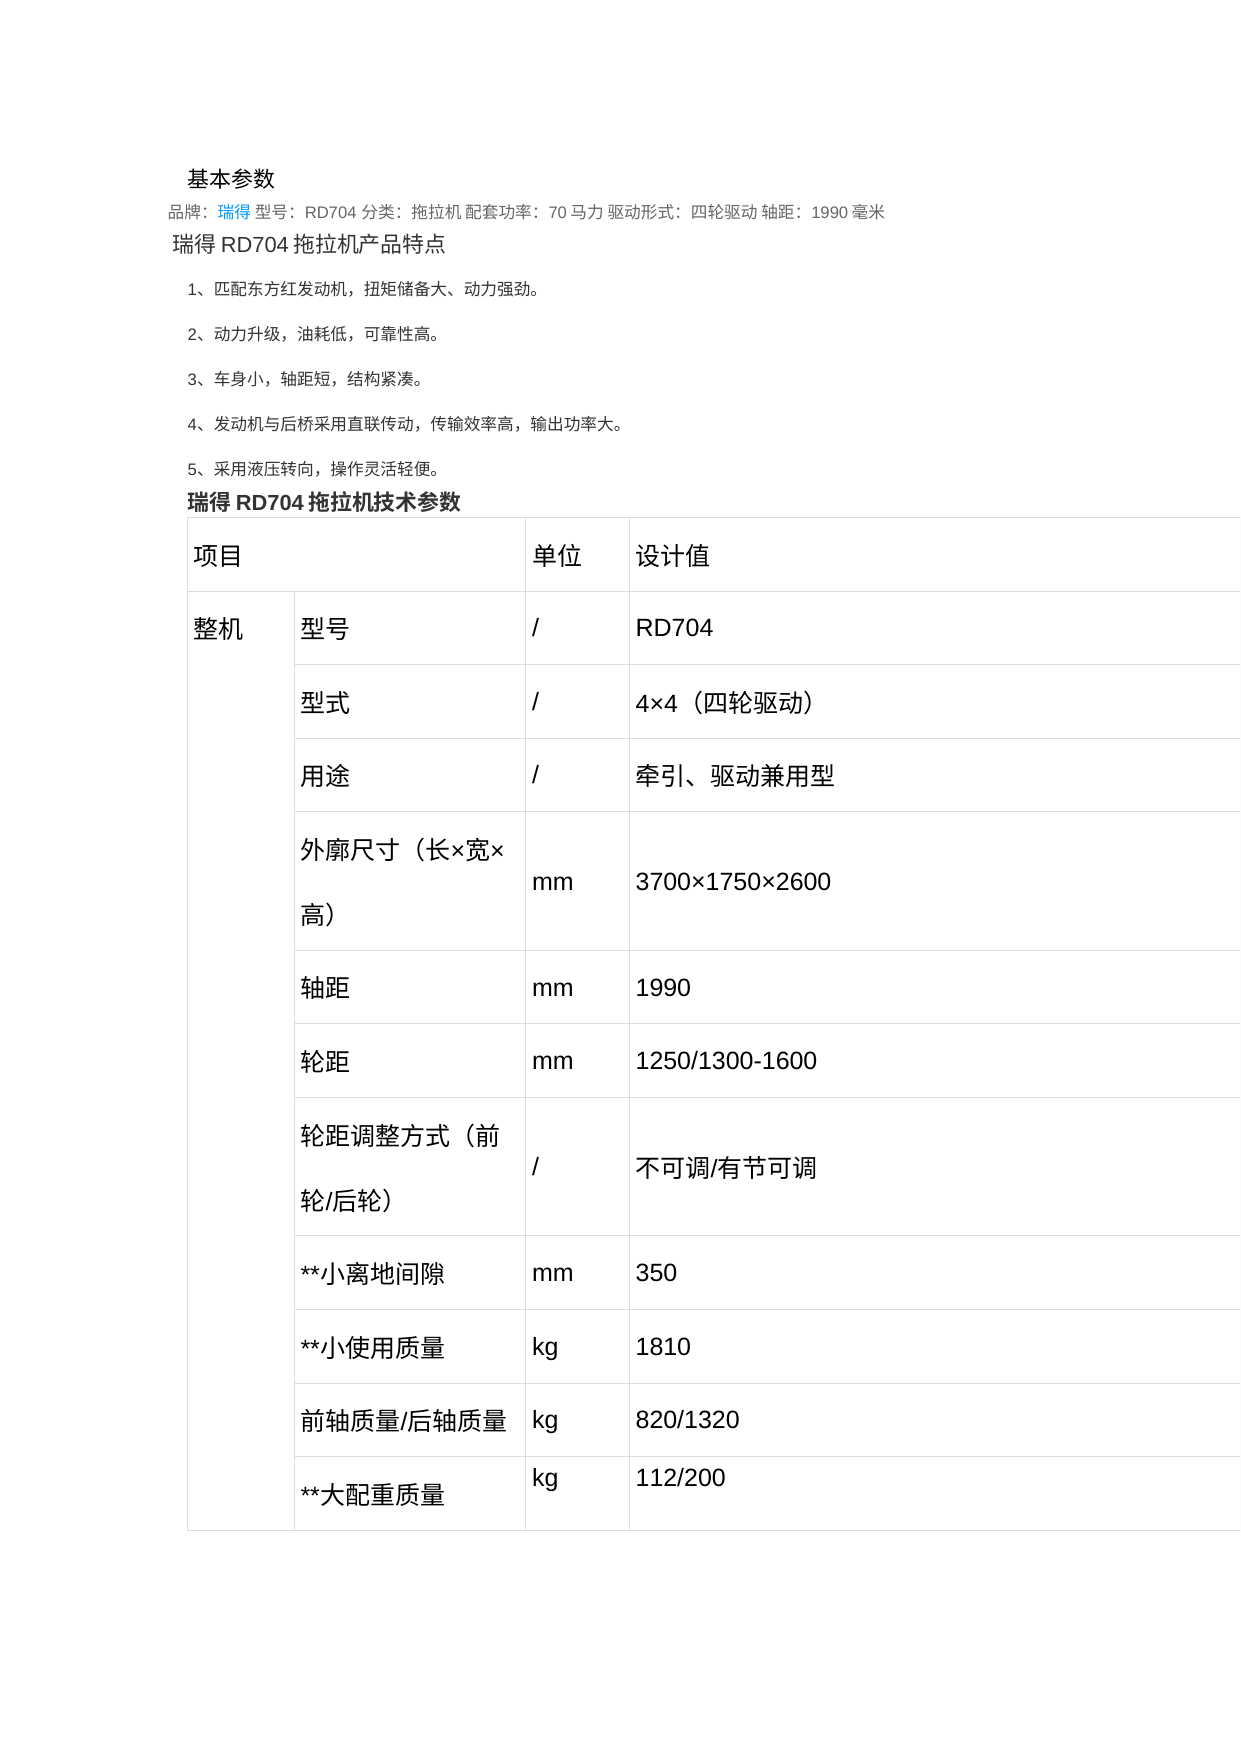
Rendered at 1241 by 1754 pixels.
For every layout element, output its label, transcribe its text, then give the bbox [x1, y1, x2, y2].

table_cell / [526, 1098, 629, 1235]
subtitle 瑞得RD704拖拉机技术参数 [187, 484, 1053, 517]
table_cell 1810 [630, 1310, 1240, 1382]
table_cell kg [526, 1384, 629, 1456]
table_header 单位 [526, 518, 629, 591]
table_cell mm [526, 951, 629, 1023]
table_cell 外廓尺寸（长×宽×高） [295, 812, 525, 950]
list 品牌：瑞得 型号：RD704 分类：拖拉机 配套功率：70马力 驱动形式：四轮驱动 轴距：1990毫米 [150, 194, 1031, 227]
table_cell 型号 [295, 592, 525, 664]
table_cell 用途 [295, 739, 525, 811]
table_cell kg [526, 1310, 629, 1382]
table_cell **大配重质量 [295, 1457, 525, 1529]
list 瑞得RD704拖拉机产品特点 [150, 227, 1031, 259]
table_header 项目 [188, 518, 525, 591]
table_cell mm [526, 812, 629, 950]
text 2、动力升级，油耗低，可靠性高。 [187, 317, 1053, 349]
table_cell / [526, 739, 629, 811]
table_cell 1990 [630, 951, 1240, 1023]
text 4、发动机与后桥采用直联传动，传输效率高，输出功率大。 [187, 407, 1053, 439]
table_cell 不可调/有节可调 [630, 1098, 1240, 1235]
text 5、采用液压转向，操作灵活轻便。 [187, 452, 1053, 484]
text 1、匹配东方红发动机，扭矩储备大、动力强劲。 [187, 272, 1053, 304]
table_cell 1250/1300-1600 [630, 1024, 1240, 1097]
table_cell 轮距调整方式（前轮/后轮） [295, 1098, 525, 1235]
table_cell 前轴质量/后轴质量 [295, 1384, 525, 1456]
table_cell **小使用质量 [295, 1310, 525, 1382]
table_cell mm [526, 1024, 629, 1097]
table_cell **小离地间隙 [295, 1236, 525, 1309]
text 基本参数 [187, 162, 1053, 194]
table_cell kg [526, 1457, 629, 1529]
table_cell RD704 [630, 592, 1240, 664]
table_cell 820/1320 [630, 1384, 1240, 1456]
table_cell 112/200 [630, 1457, 1240, 1529]
table_cell 4×4（四轮驱动） [630, 665, 1240, 738]
table_cell 350 [630, 1236, 1240, 1309]
table_cell 整机 [188, 592, 294, 1529]
table_cell 轴距 [295, 951, 525, 1023]
table_header 设计值 [630, 518, 1240, 591]
table_cell / [526, 665, 629, 738]
table_cell 3700×1750×2600 [630, 812, 1240, 950]
table_cell 牵引、驱动兼用型 [630, 739, 1240, 811]
text 3、车身小，轴距短，结构紧凑。 [187, 362, 1053, 394]
table_cell / [526, 592, 629, 664]
table_cell 型式 [295, 665, 525, 738]
table_cell mm [526, 1236, 629, 1309]
table_cell 轮距 [295, 1024, 525, 1097]
